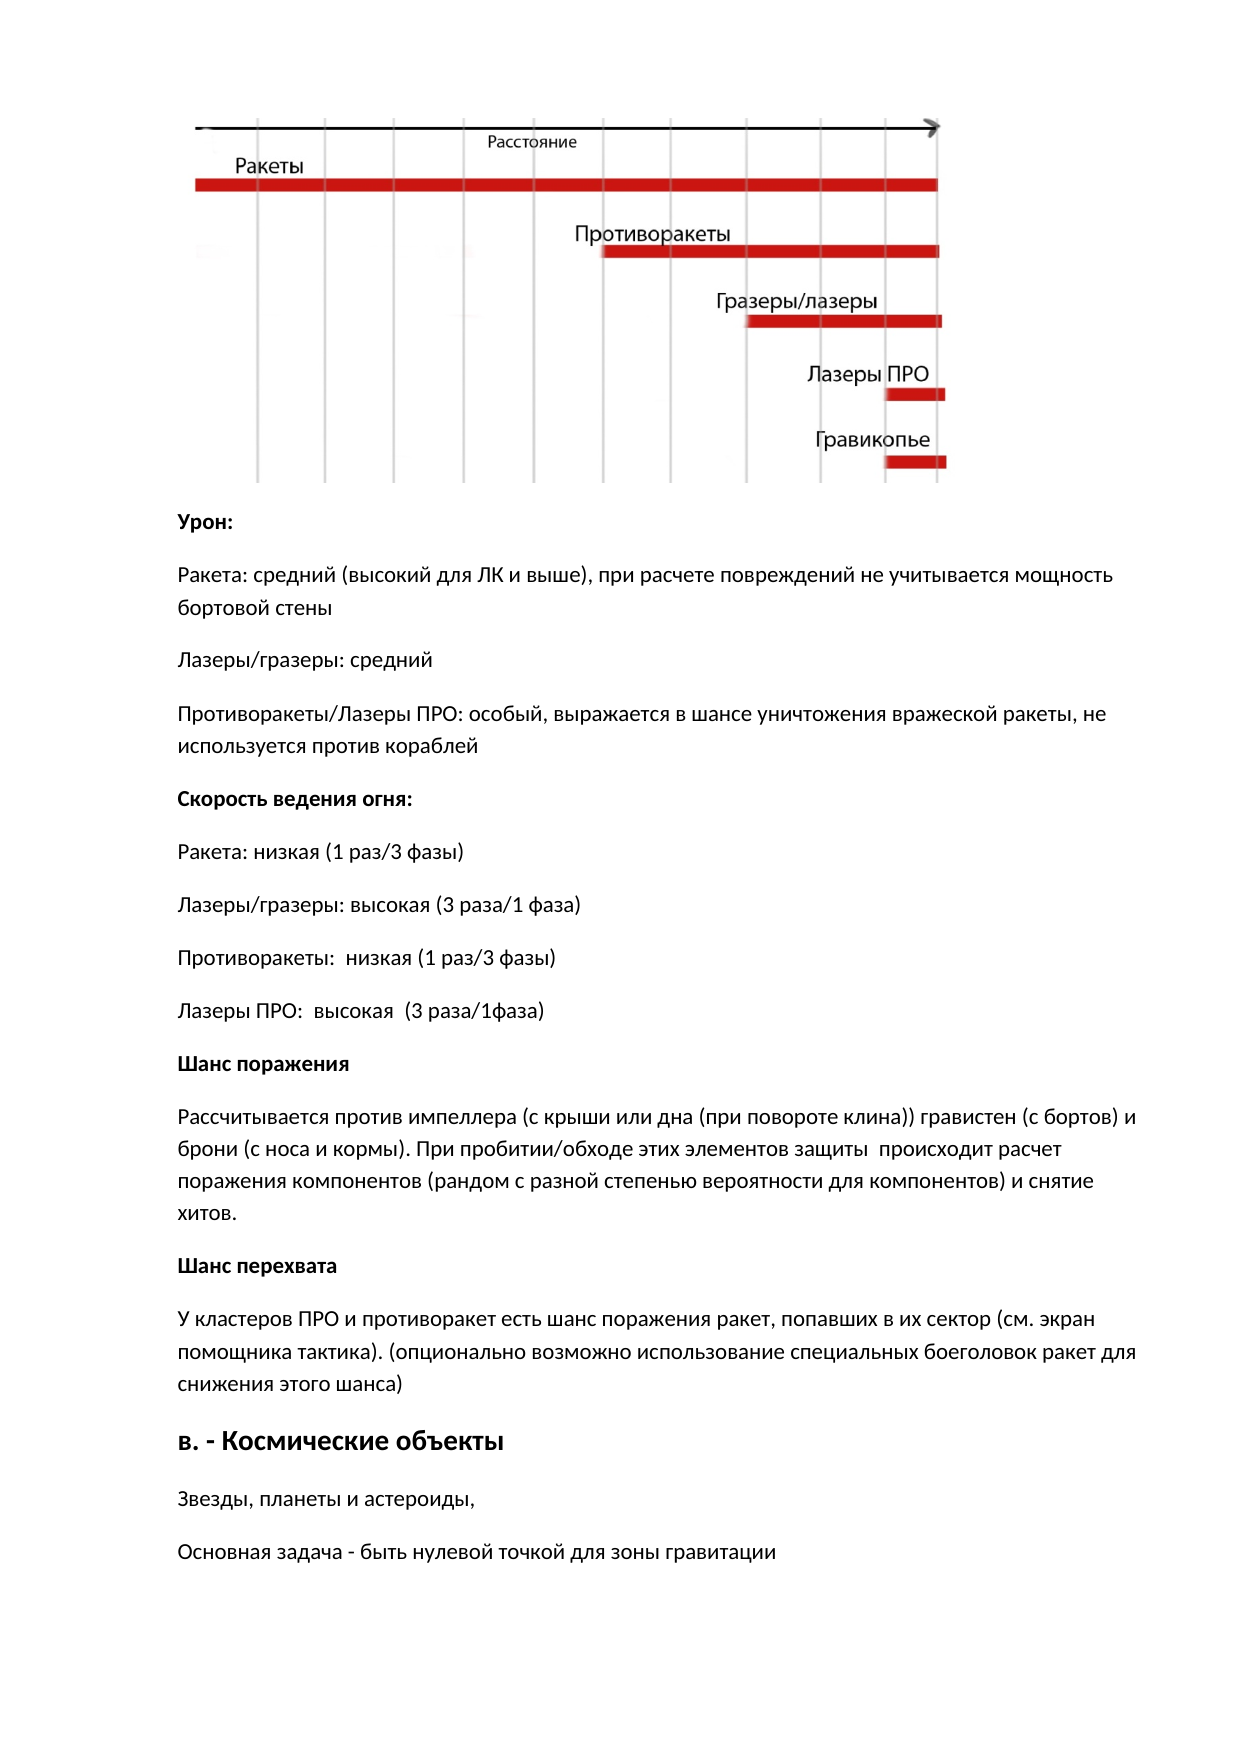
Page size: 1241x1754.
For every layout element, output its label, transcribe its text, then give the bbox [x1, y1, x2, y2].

text Противоракеты/Лазеры ПРО: особый, выражается в шансе уничтожения вражеской ракеты, не используется против кораблей [177, 699, 1152, 759]
text Лазеры/гразеры: средний [177, 646, 1152, 674]
picture [177, 118, 957, 483]
text Урон: [177, 507, 1152, 535]
text Лазеры ПРО: высокая (3 раза/1фаза) [177, 996, 1152, 1024]
text Основная задача - быть нулевой точкой для зоны гравитации [177, 1537, 1152, 1565]
text Противоракеты: низкая (1 раз/3 фазы) [177, 943, 1152, 971]
text Лазеры/гразеры: высокая (3 раза/1 фаза) [177, 890, 1152, 918]
text Шанс поражения [177, 1049, 1152, 1077]
text Скорость ведения огня: [177, 784, 1152, 812]
text Рассчитывается против импеллера (с крыши или дна (при повороте клина)) гравистен (с бортов) и брони (с носа и кормы). При пробитии/обходе этих элементов защиты происходит расчет поражения компонентов (рандом с разной степенью вероятности для компонентов) и снятие хитов. [177, 1102, 1152, 1227]
text Ракета: средний (высокий для ЛК и выше), при расчете повреждений не учитывается мощность бортовой стены [177, 560, 1152, 621]
text У кластеров ПРО и противоракет есть шанс поражения ракет, попавших в их сектор (см. экран помощника тактика). (опционально возможно использование специальных боеголовок ракет для снижения этого шанса) [177, 1304, 1152, 1397]
text в. - Космические объекты [177, 1422, 1152, 1458]
text Звезды, планеты и астероиды, [177, 1484, 1152, 1512]
text Ракета: низкая (1 раз/3 фазы) [177, 837, 1152, 865]
text Шанс перехвата [177, 1252, 1152, 1279]
